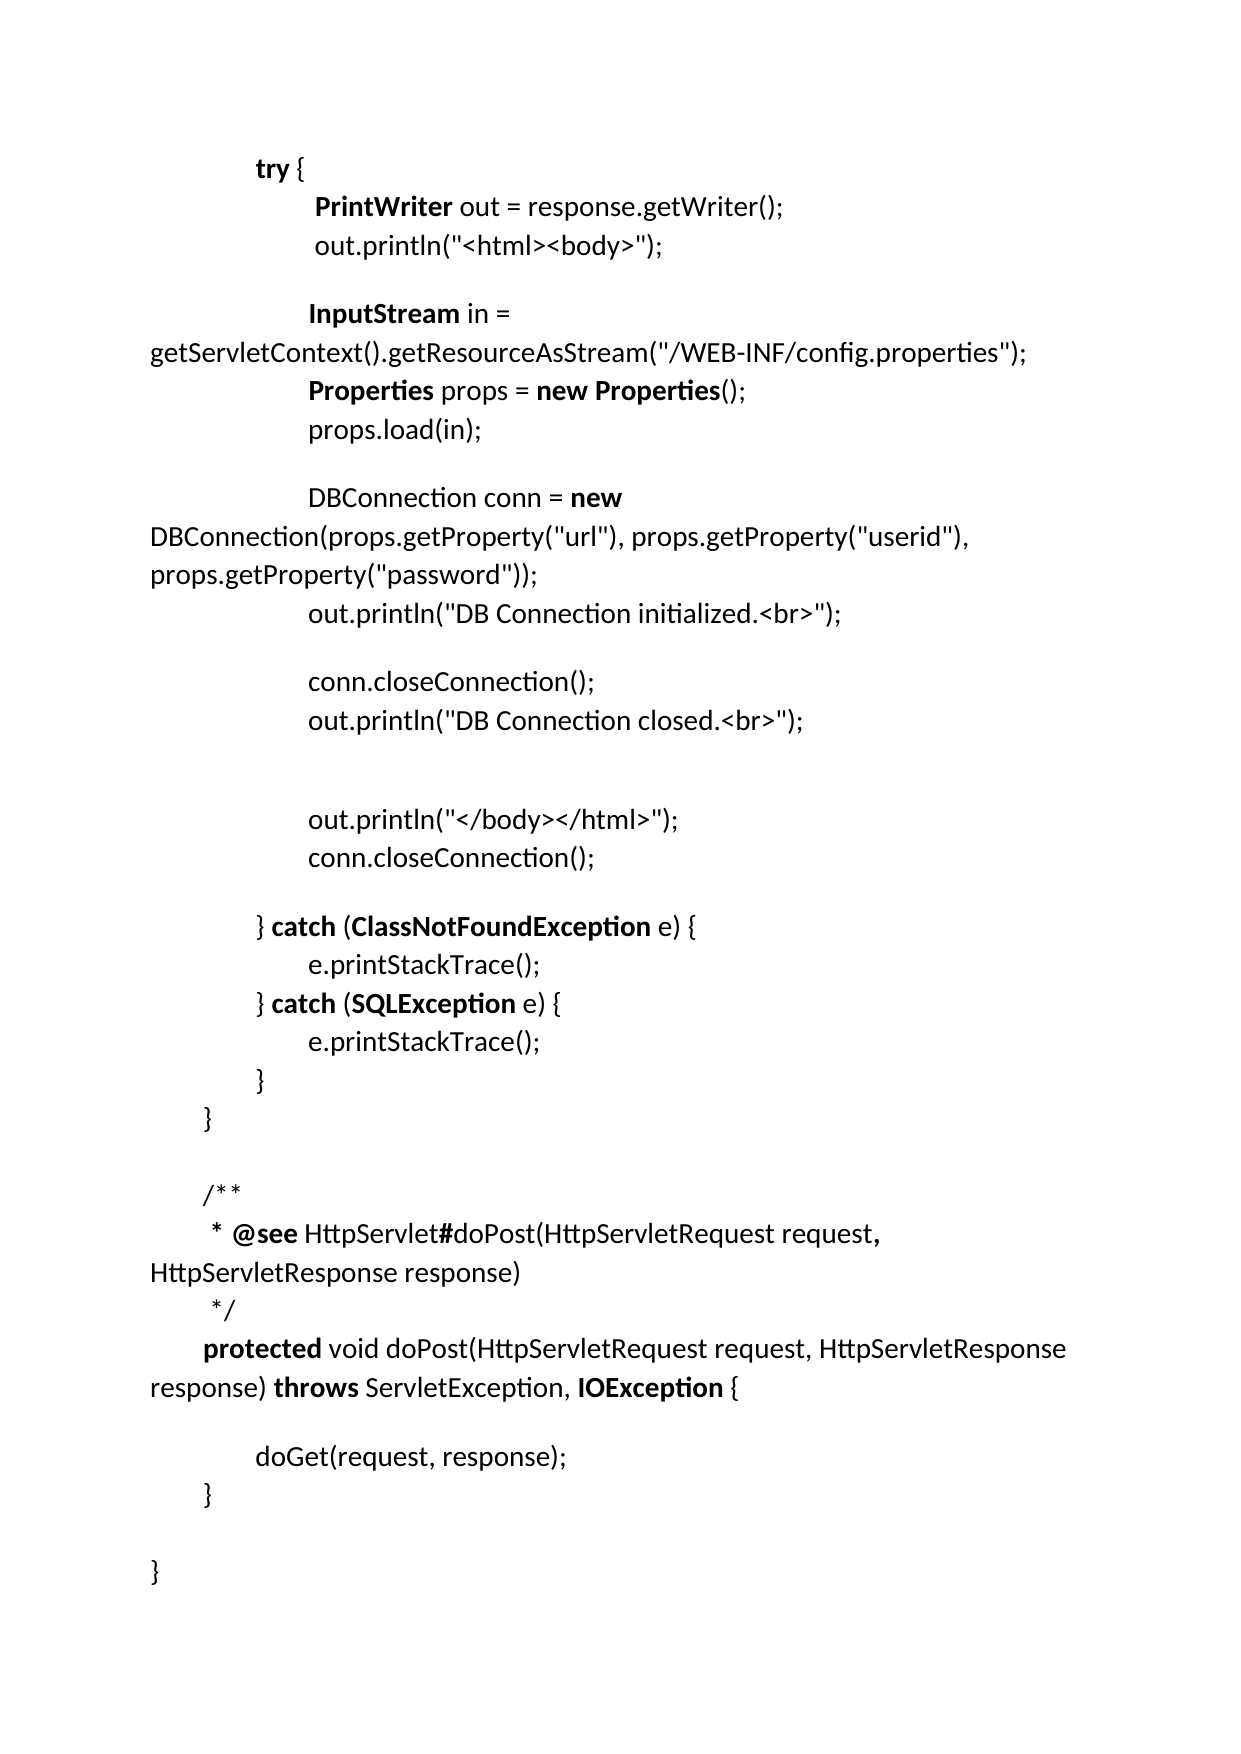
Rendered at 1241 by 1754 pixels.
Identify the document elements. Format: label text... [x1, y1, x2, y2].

text out.println("DB Connection initialized.<br>"); [150, 595, 1090, 630]
text } catch (ClassNotFoundException e) { [150, 908, 1090, 943]
text DBConnection conn = new DBConnection(props.getProperty("url"), props.getProperty("userid"), props.getProperty("password")); [150, 479, 1090, 592]
text conn.closeConnection(); [150, 839, 1090, 875]
text props.load(in); [150, 411, 1090, 446]
text e.printStackTrace(); [150, 946, 1090, 982]
text } [150, 1553, 1090, 1589]
text conn.closeConnection(); [150, 663, 1090, 699]
text */ [150, 1292, 1090, 1328]
text * @see HttpServlet#doPost(HttpServletRequest request, HttpServletResponse response) [150, 1215, 1090, 1289]
text InputStream in = getServletContext().getResourceAsStream("/WEB-INF/config.properties"); [150, 296, 1090, 369]
text } [150, 1476, 1090, 1512]
text doGet(request, response); [150, 1438, 1090, 1473]
text out.println("<html><body>"); [150, 227, 1090, 262]
text } [150, 1100, 1090, 1136]
text protected void doPost(HttpServletRequest request, HttpServletResponse response) throws ServletException, IOException { [150, 1331, 1090, 1405]
text out.println("DB Connection closed.<br>"); [150, 702, 1090, 737]
text try { [150, 150, 1090, 186]
text e.printStackTrace(); [150, 1023, 1090, 1059]
text } catch (SQLException e) { [150, 985, 1090, 1020]
text out.println("</body></html>"); [150, 801, 1090, 836]
text } [150, 1062, 1090, 1097]
text PrintWriter out = response.getWriter(); [150, 188, 1090, 224]
text /** [150, 1177, 1090, 1212]
text Properties props = new Properties(); [150, 372, 1090, 408]
